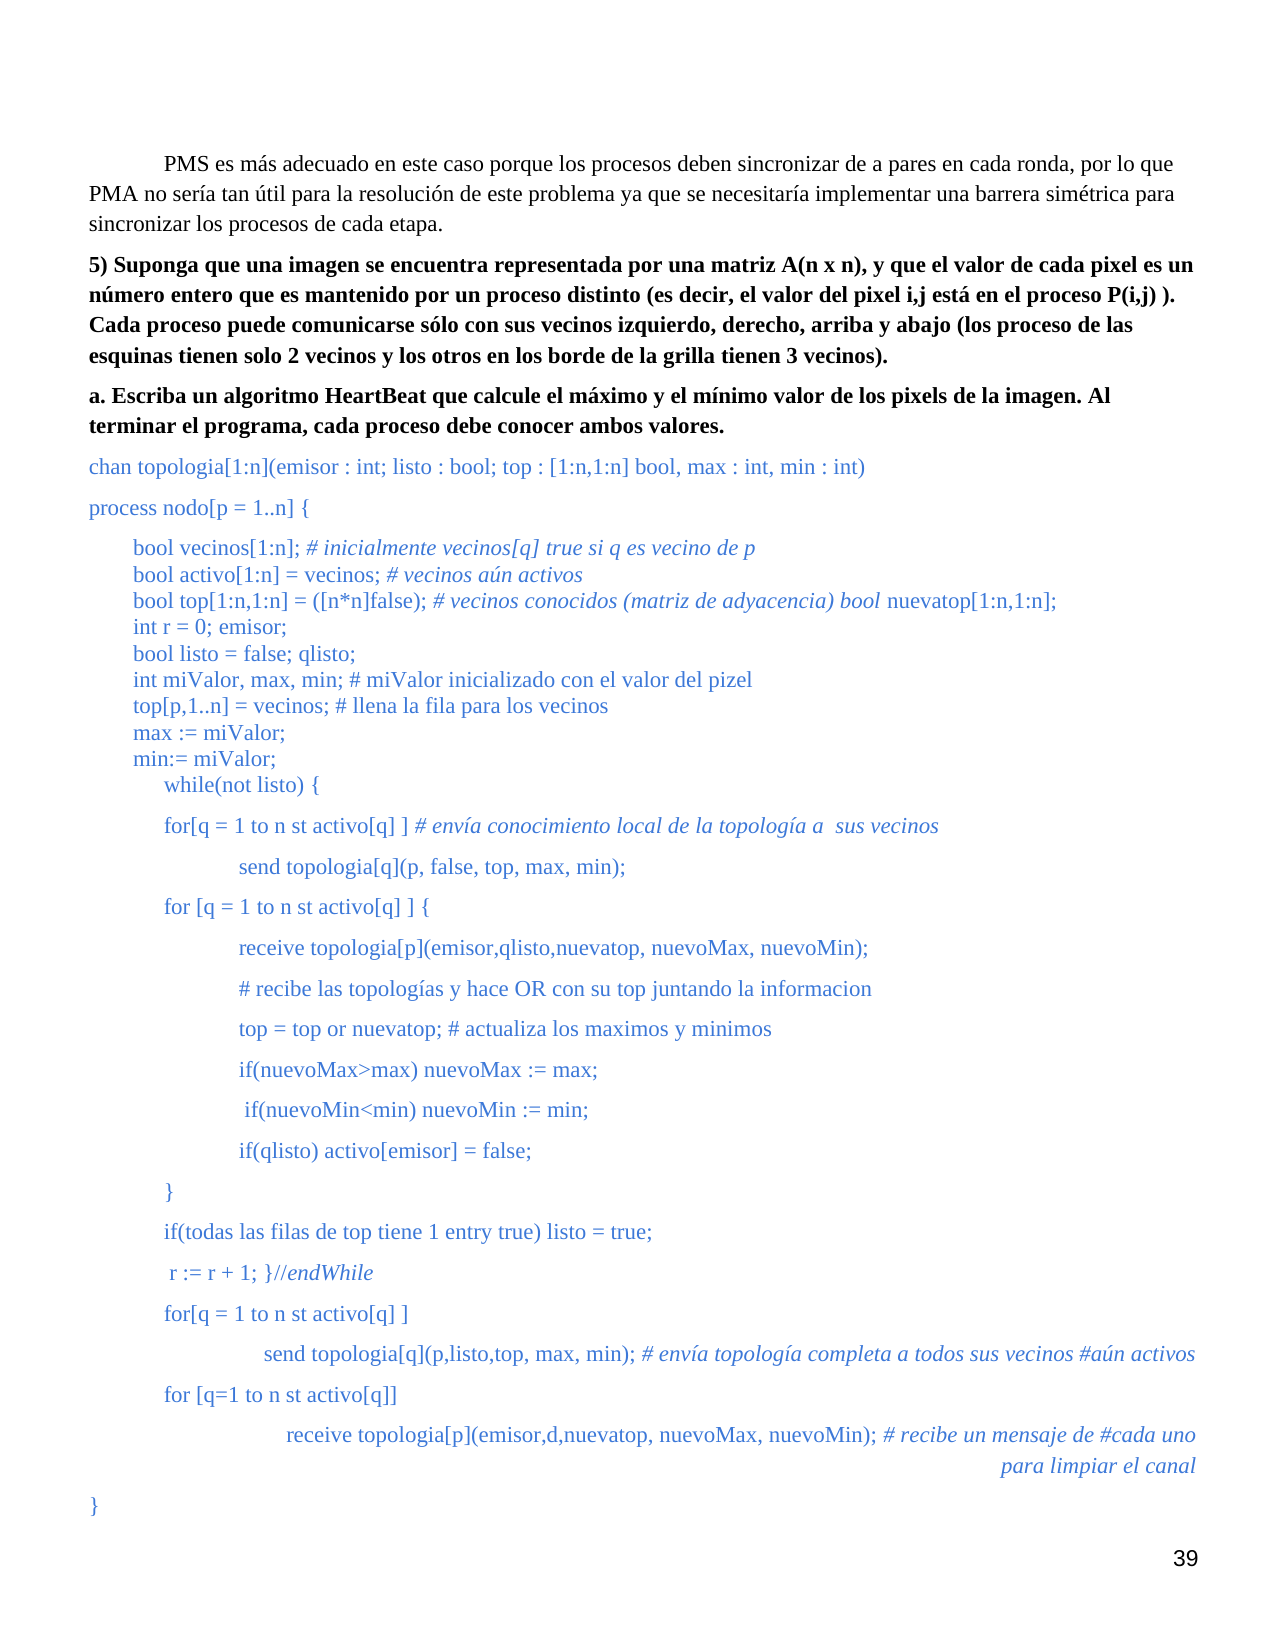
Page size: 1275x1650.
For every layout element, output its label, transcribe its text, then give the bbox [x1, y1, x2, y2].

text if(todas las filas de top tiene 1 entry true) listo = true; [163, 1218, 1198, 1245]
text if(nuevoMax>max) nuevoMax := max; [163, 1056, 1198, 1082]
text r := r + 1; }//endWhile [163, 1259, 1198, 1285]
text for[q = 1 to n st activo[q] ] # envía conocimiento local de la topología a sus vecinos [163, 812, 1198, 838]
text 5) Suponga que una imagen se encuentra representada por una matriz A(n x n), y que el valor de cada pixel es un número entero que es mantenido por un proceso distinto (es decir, el valor del pixel i,j está en el proceso P(i,j) ). Cada proceso puede comunicarse sólo con sus vecinos izquierdo, derecho, arriba y abajo (los proceso de las esquinas tienen solo 2 vecinos y los otros en los borde de la grilla tienen 3 vecinos). [88, 251, 1198, 368]
text if(qlisto) activo[emisor] = false; [163, 1137, 1198, 1163]
text bool activo[1:n] = vecinos; # vecinos aún activos [88, 561, 1198, 587]
text process nodo[p = 1..n] { [88, 494, 1198, 520]
text while(not listo) { [163, 772, 1198, 798]
text max := miValor; [133, 719, 1198, 745]
text send topologia[q](p,listo,top, max, min); # envía topología completa a todos sus vecinos #aún activos [163, 1340, 1198, 1367]
text min:= miValor; [133, 745, 1198, 772]
text # recibe las topologías y hace OR con su top juntando la informacion [163, 975, 1198, 1001]
text a. Escriba un algoritmo HeartBeat que calcule el máximo y el mínimo valor de los pixels de la imagen. Al terminar el programa, cada proceso debe conocer ambos valores. [88, 382, 1198, 439]
text send topologia[q](p, false, top, max, min); [163, 853, 1198, 879]
text top[p,1..n] = vecinos; # llena la fila para los vecinos [133, 692, 1198, 719]
text for [q = 1 to n st activo[q] ] { [88, 893, 1198, 920]
text PMS es más adecuado en este caso porque los procesos deben sincronizar de a pares en cada ronda, por lo que PMA no sería tan útil para la resolución de este problema ya que se necesitaría implementar una barrera simétrica para sincronizar los procesos de cada etapa. [88, 150, 1198, 237]
text bool listo = false; qlisto; [133, 640, 1198, 666]
text bool top[1:n,1:n] = ([n*n]false); # vecinos conocidos (matriz de adyacencia) bool nuevatop[1:n,1:n]; [133, 587, 1198, 613]
text for[q = 1 to n st activo[q] ] [163, 1300, 1198, 1326]
text } [163, 1178, 1198, 1204]
text receive topologia[p](emisor,d,nuevatop, nuevoMax, nuevoMin); # recibe un mensaje de #cada uno para limpiar el canal [88, 1422, 1198, 1478]
text bool vecinos[1:n]; # inicialmente vecinos[q] true si q es vecino de p [88, 534, 1198, 561]
text if(nuevoMin<min) nuevoMin := min; [163, 1097, 1198, 1123]
text int r = 0; emisor; [133, 613, 1198, 640]
text int miValor, max, min; # miValor inicializado con el valor del pizel [133, 666, 1198, 692]
text top = top or nuevatop; # actualiza los maximos y minimos [163, 1015, 1198, 1042]
text receive topologia[p](emisor,qlisto,nuevatop, nuevoMax, nuevoMin); [163, 934, 1198, 960]
text for [q=1 to n st activo[q]] [163, 1381, 1198, 1407]
text chan topologia[1:n](emisor : int; listo : bool; top : [1:n,1:n] bool, max : int, min : int) [88, 453, 1198, 479]
text } [88, 1492, 1198, 1519]
